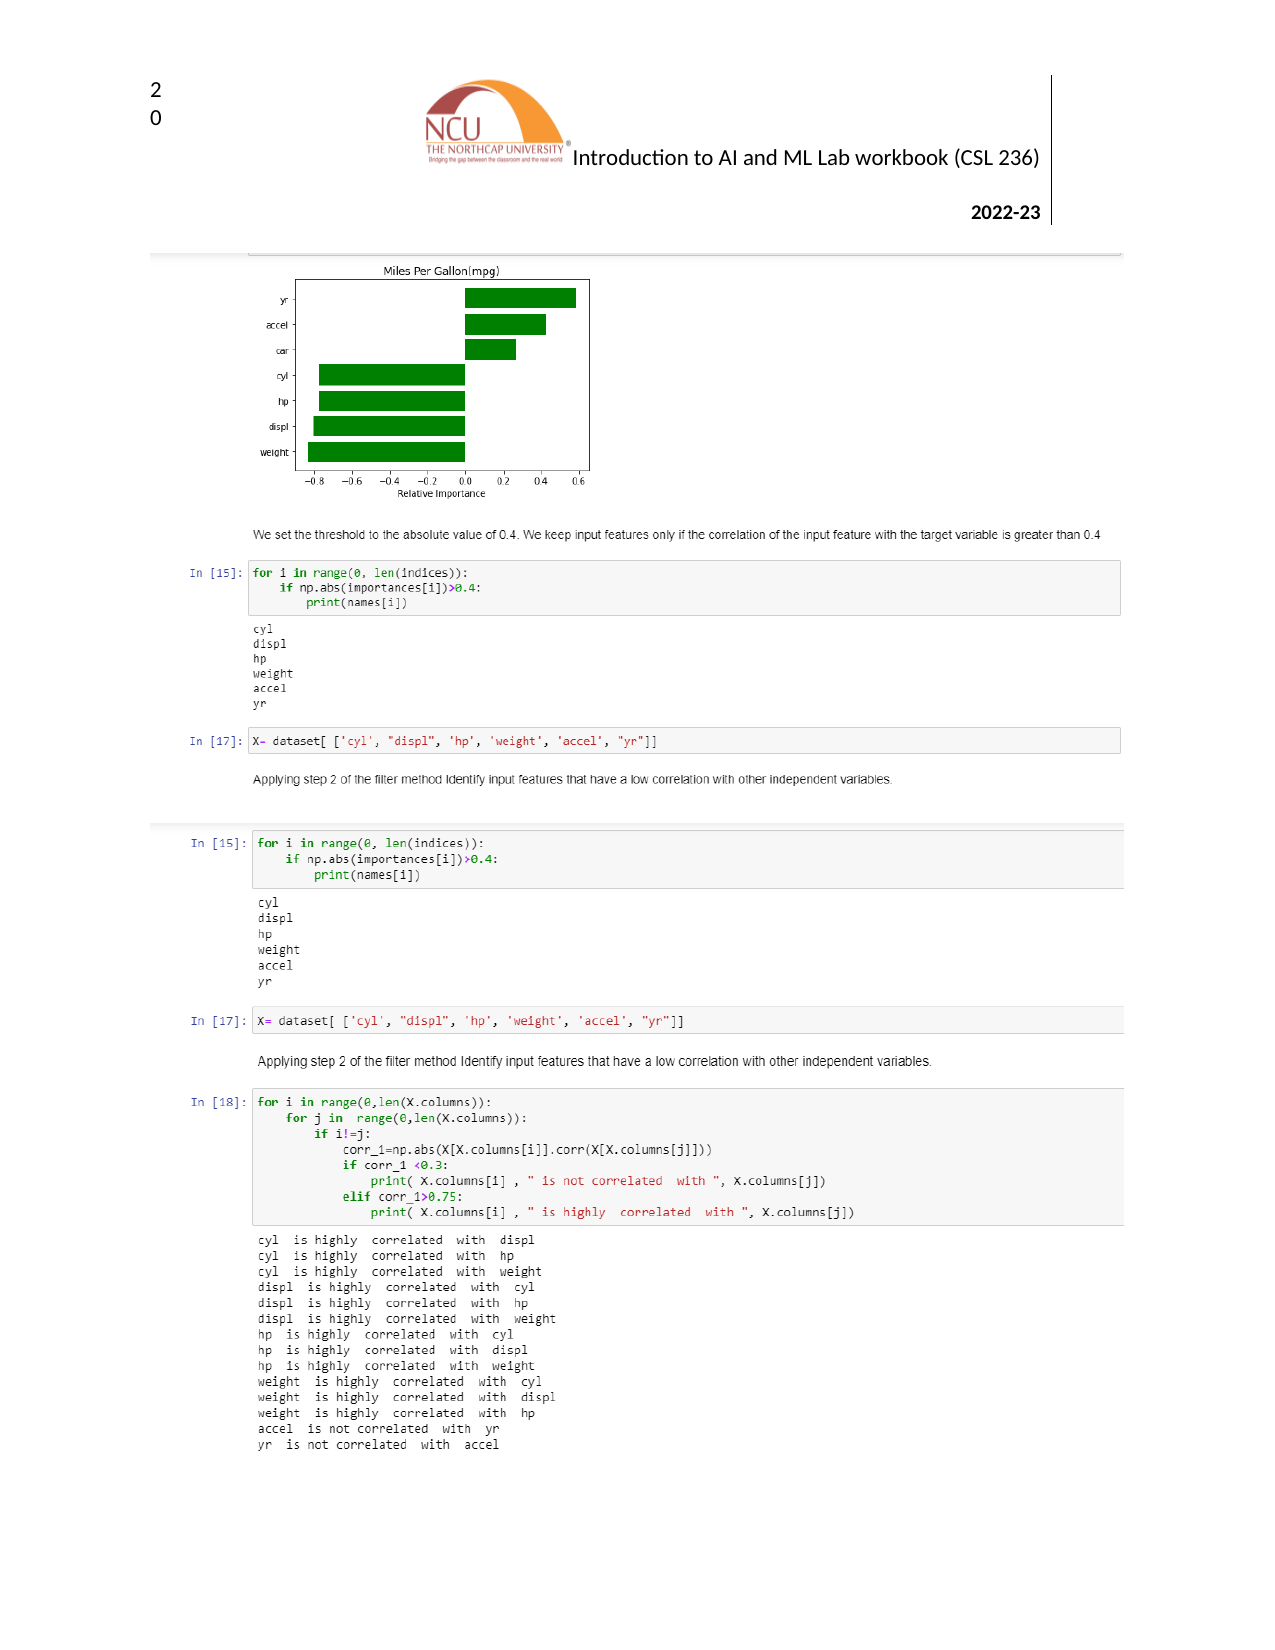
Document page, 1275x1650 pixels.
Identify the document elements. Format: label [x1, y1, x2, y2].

picture [150, 250, 1124, 798]
picture [150, 823, 1125, 1462]
picture [422, 75, 573, 166]
